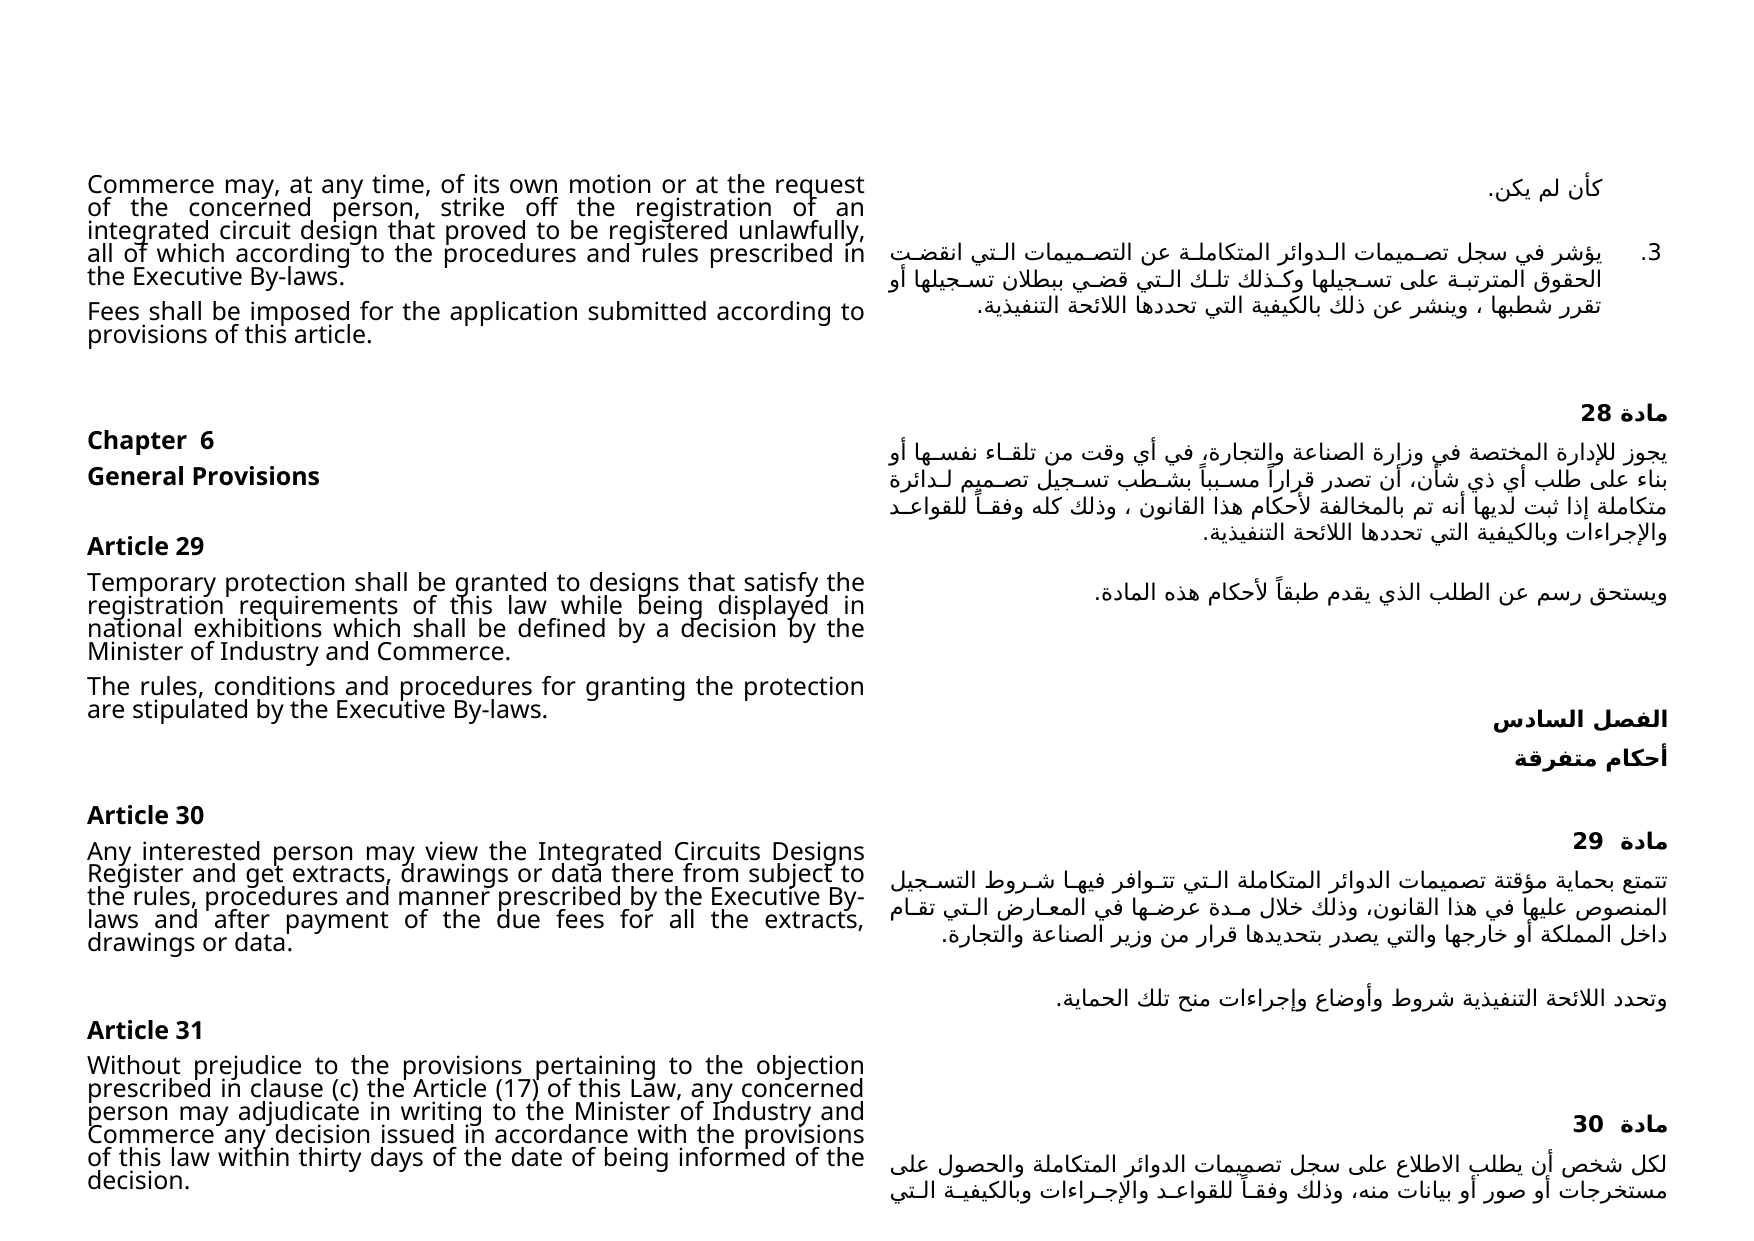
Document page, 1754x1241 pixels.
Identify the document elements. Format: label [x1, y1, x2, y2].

table_header [877, 163, 1679, 1204]
table_header [75, 163, 877, 1204]
